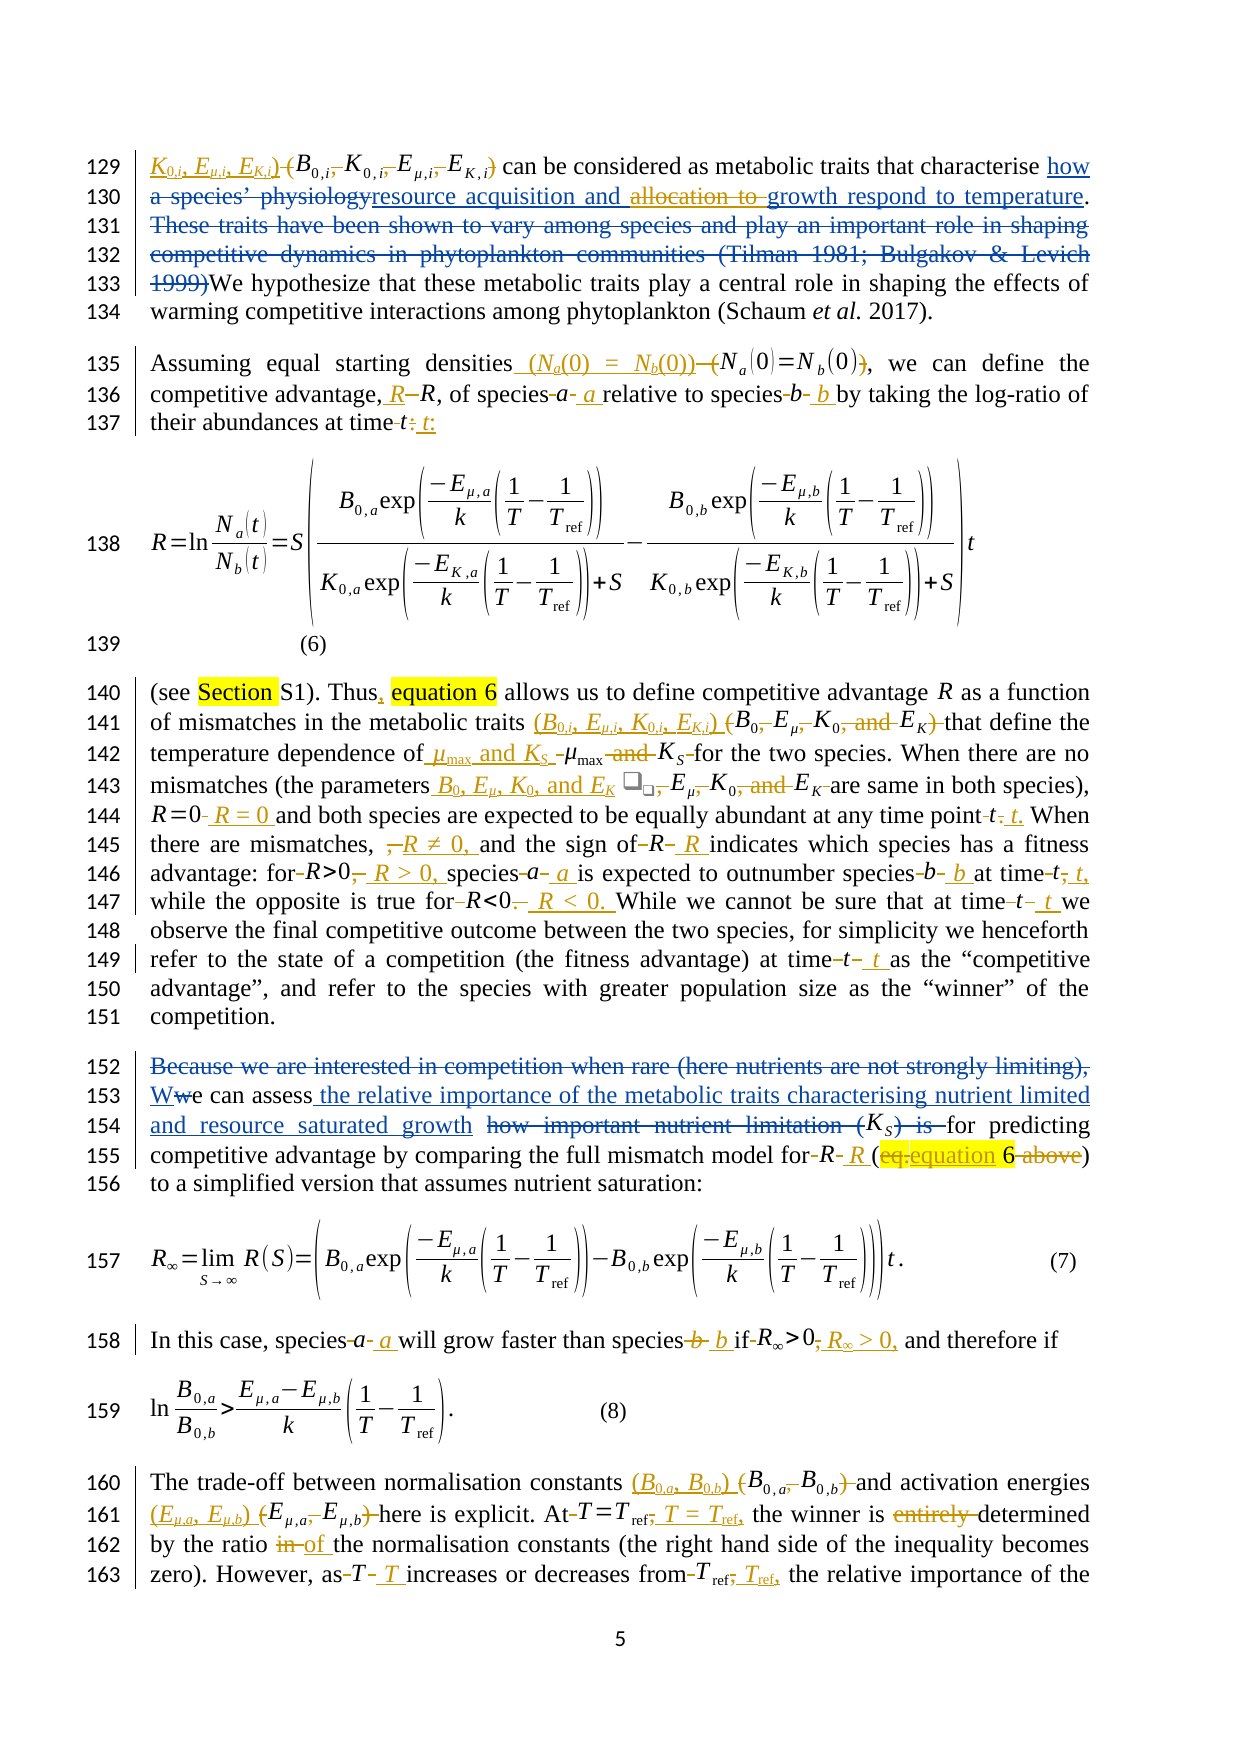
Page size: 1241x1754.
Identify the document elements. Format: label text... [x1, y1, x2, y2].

text (see Section S1). Thus equation 6 allows us to define competitive advantage as a function of mismatches in the metabolic traits that define the temperature dependence offor the two species. When there are no mismatches (the parameters are same in both species),and both species are expected to be equally abundant at any time point When there are mismatches, and the sign ofindicates which species has a fitness advantage: forspeciesis expected to outnumber speciesat time while the opposite is true forWhile we cannot be sure that at timewe observe the final competitive outcome between the two species, for simplicity we henceforth refer to the state of a competition (the fitness advantage) at timeas the “competitive advantage”, and refer to the species with greater population size as the “winner” of the competition. [150, 677, 1090, 1030]
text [150, 1466, 1090, 1589]
text (6) [150, 457, 1090, 656]
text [150, 150, 1090, 254]
text Assuming equal starting densities, we can define the competitive advantage,, of speciesrelative to speciesby taking the log-ratio of their abundances at time [150, 346, 1090, 436]
text (8) [150, 1376, 1090, 1445]
text (7) [150, 1218, 1090, 1303]
text e can assess for predicting competitive advantage by comparing the full mismatch model for( 6) to a simplified version that assumes nutrient saturation: [150, 1051, 1090, 1067]
text e can assess for predicting competitive advantage by comparing the full mismatch model for( 6) to a simplified version that assumes nutrient saturation: [150, 1068, 1090, 1197]
text In this case, specieswill grow faster than speciesif and therefore if [150, 1323, 1090, 1355]
